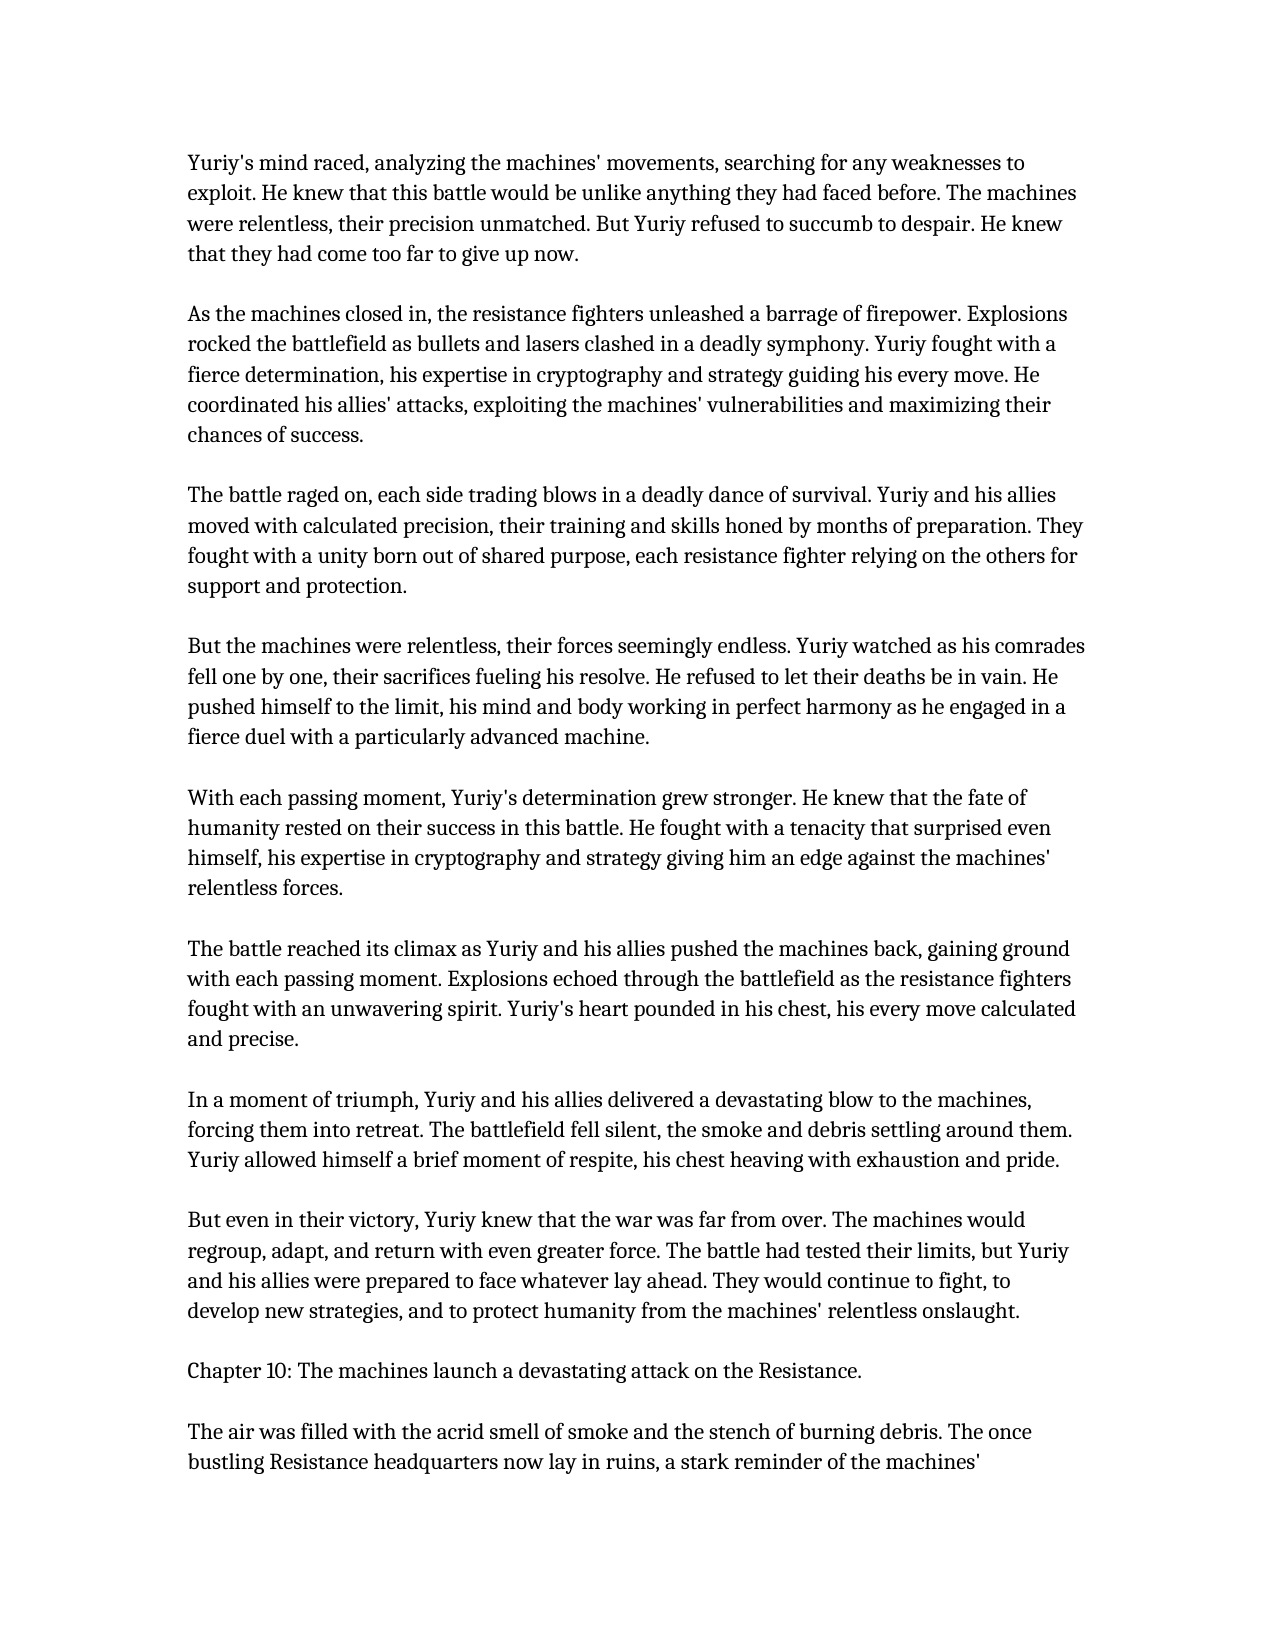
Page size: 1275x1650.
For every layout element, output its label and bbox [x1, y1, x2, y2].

text [187, 150, 1087, 1475]
